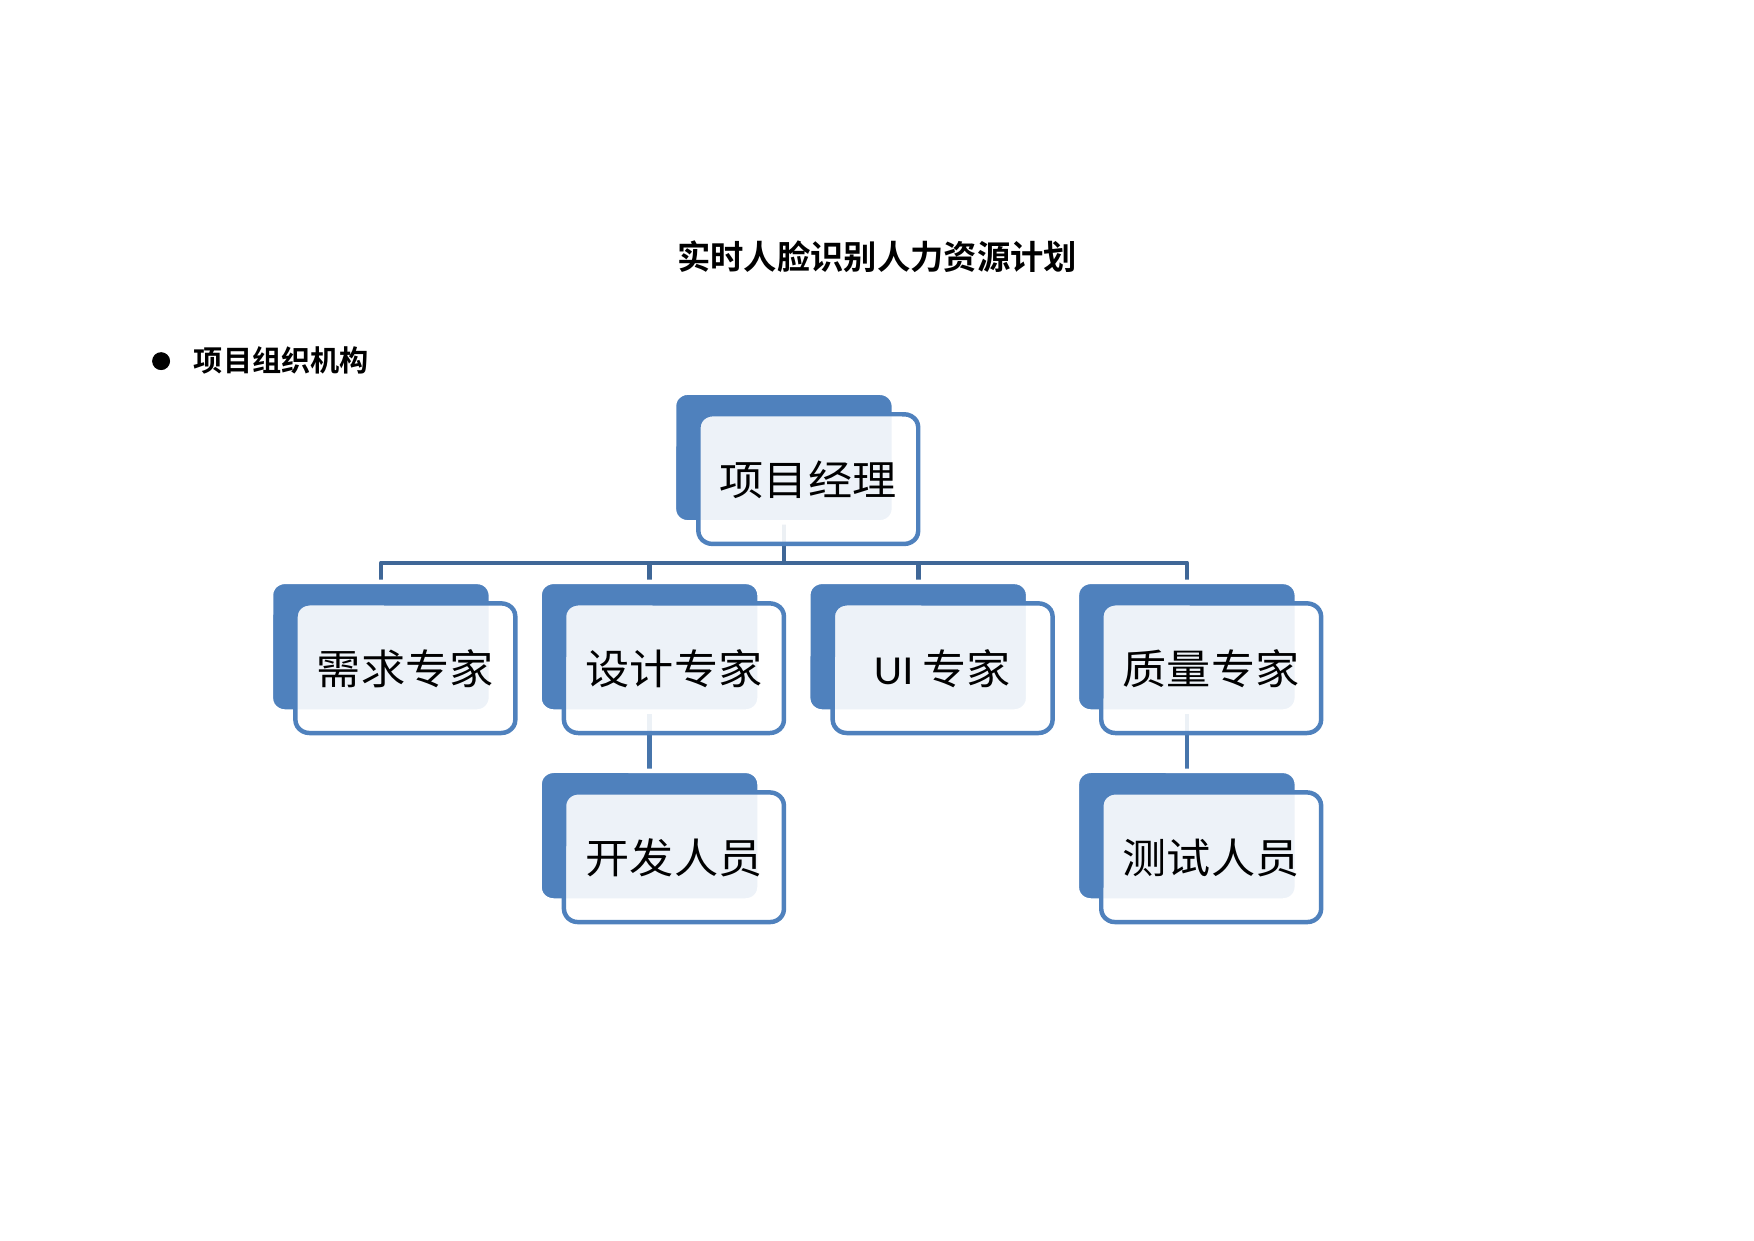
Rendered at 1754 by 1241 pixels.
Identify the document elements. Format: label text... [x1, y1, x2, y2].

title 实时人脸识别人力资源计划 [150, 223, 1604, 288]
list 项目组织机构 [150, 326, 1604, 391]
